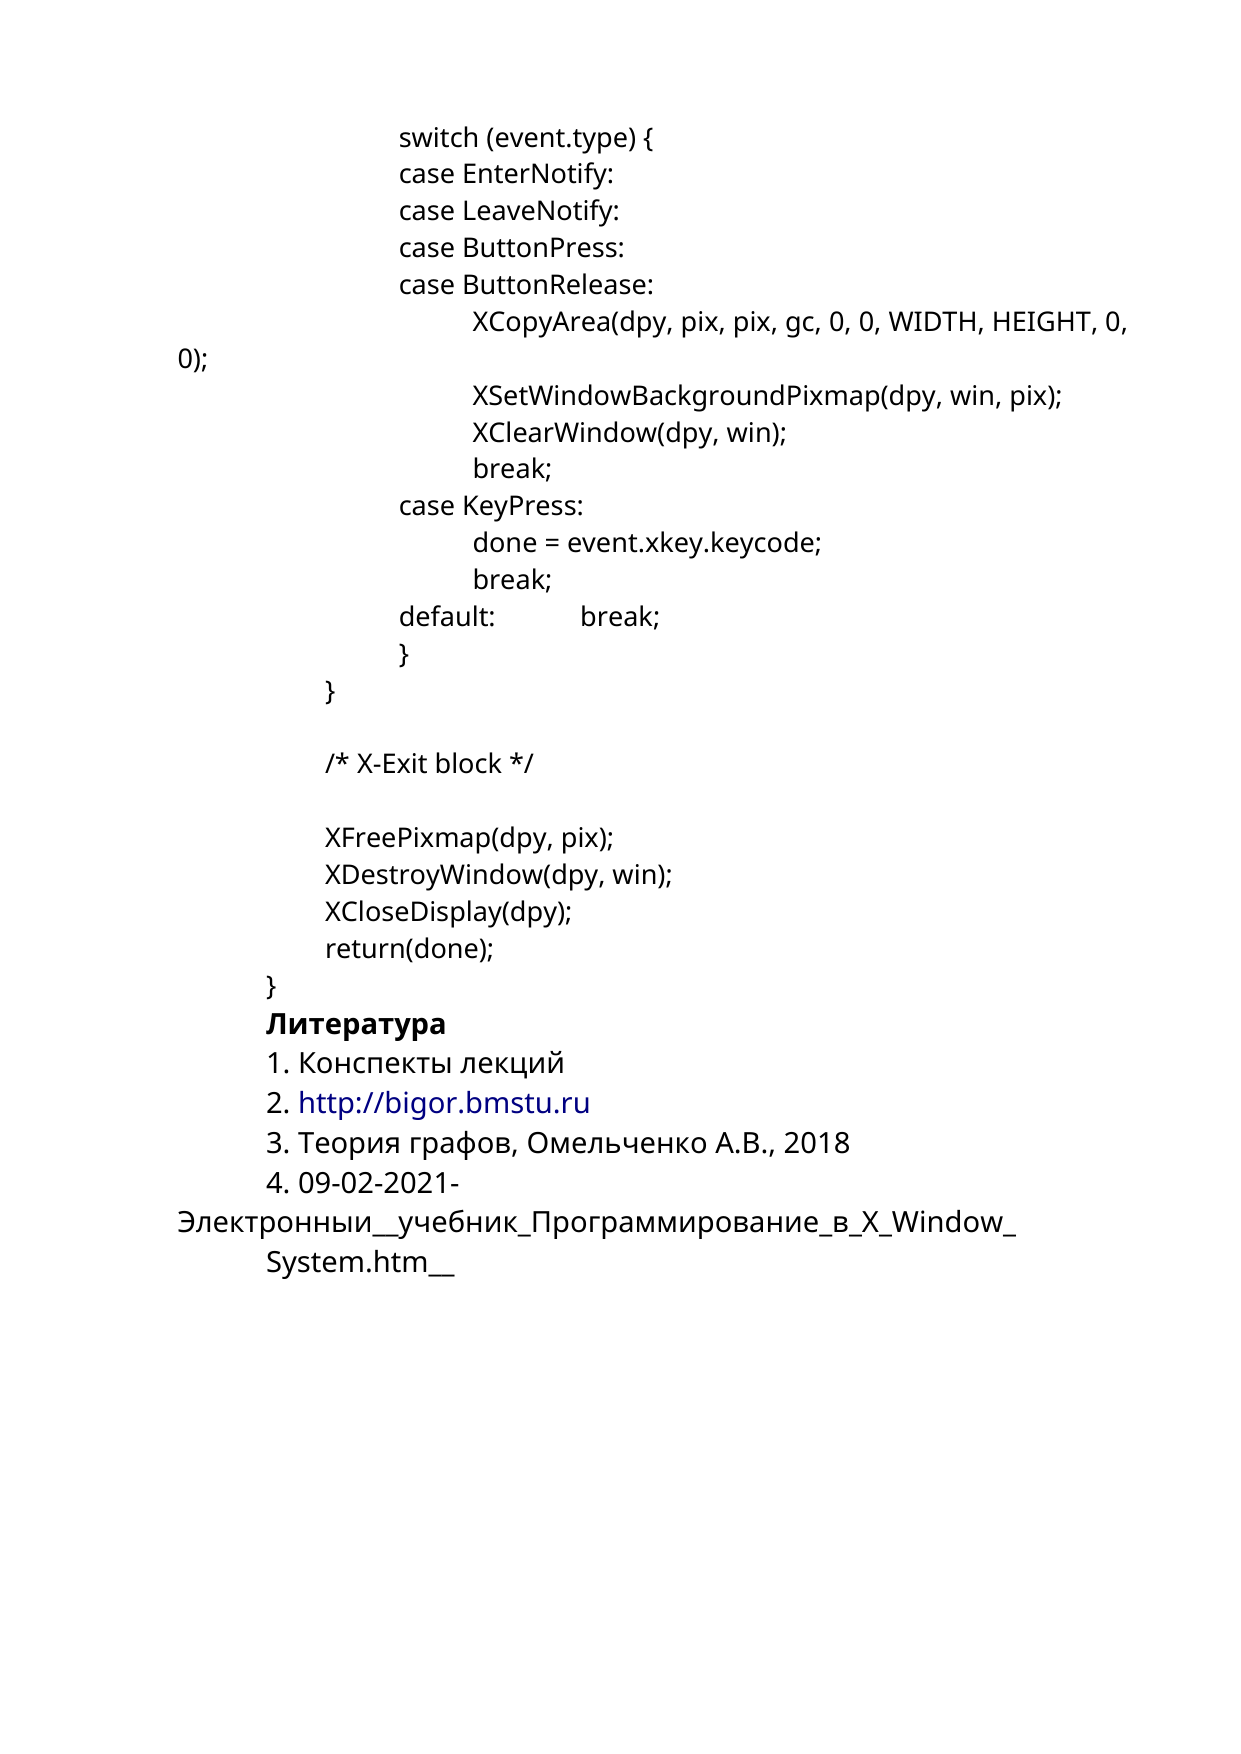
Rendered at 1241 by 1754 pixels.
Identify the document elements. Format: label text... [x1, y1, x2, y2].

text } [177, 671, 1152, 708]
text switch (event.type) { [177, 118, 1152, 155]
text break; [177, 450, 1152, 487]
text 3. Теория графов, Омельченко А.В., 2018 [177, 1122, 1152, 1162]
text done = event.xkey.keycode; [177, 524, 1152, 561]
text XDestroyWindow(dpy, win); [177, 856, 1152, 892]
text } [177, 966, 1152, 1003]
text XCopyArea(dpy, pix, pix, gc, 0, 0, WIDTH, HEIGHT, 0, 0); [177, 302, 1152, 376]
text 2. http://bigor.bmstu.ru [177, 1082, 1152, 1122]
text case ButtonPress: [177, 229, 1152, 266]
text 4. 09-02-2021-Электронныи__учебник_Программирование_в_X_Window_ [177, 1162, 1152, 1241]
text return(done); [177, 929, 1152, 966]
text case EnterNotify: [177, 155, 1152, 192]
text case KeyPress: [177, 487, 1152, 524]
text case LeaveNotify: [177, 192, 1152, 229]
text default: break; [177, 597, 1152, 634]
text XClearWindow(dpy, win); [177, 413, 1152, 450]
text } [177, 634, 1152, 671]
text case ButtonRelease: [177, 266, 1152, 302]
text XSetWindowBackgroundPixmap(dpy, win, pix); [177, 376, 1152, 413]
text 1. Конспекты лекций [177, 1043, 1152, 1082]
text break; [177, 561, 1152, 597]
text System.htm__ [177, 1241, 1152, 1281]
text XFreePixmap(dpy, pix); [177, 819, 1152, 856]
text Литература [177, 1003, 1152, 1043]
text /* X-Exit block */ [177, 745, 1152, 782]
text XCloseDisplay(dpy); [177, 892, 1152, 929]
